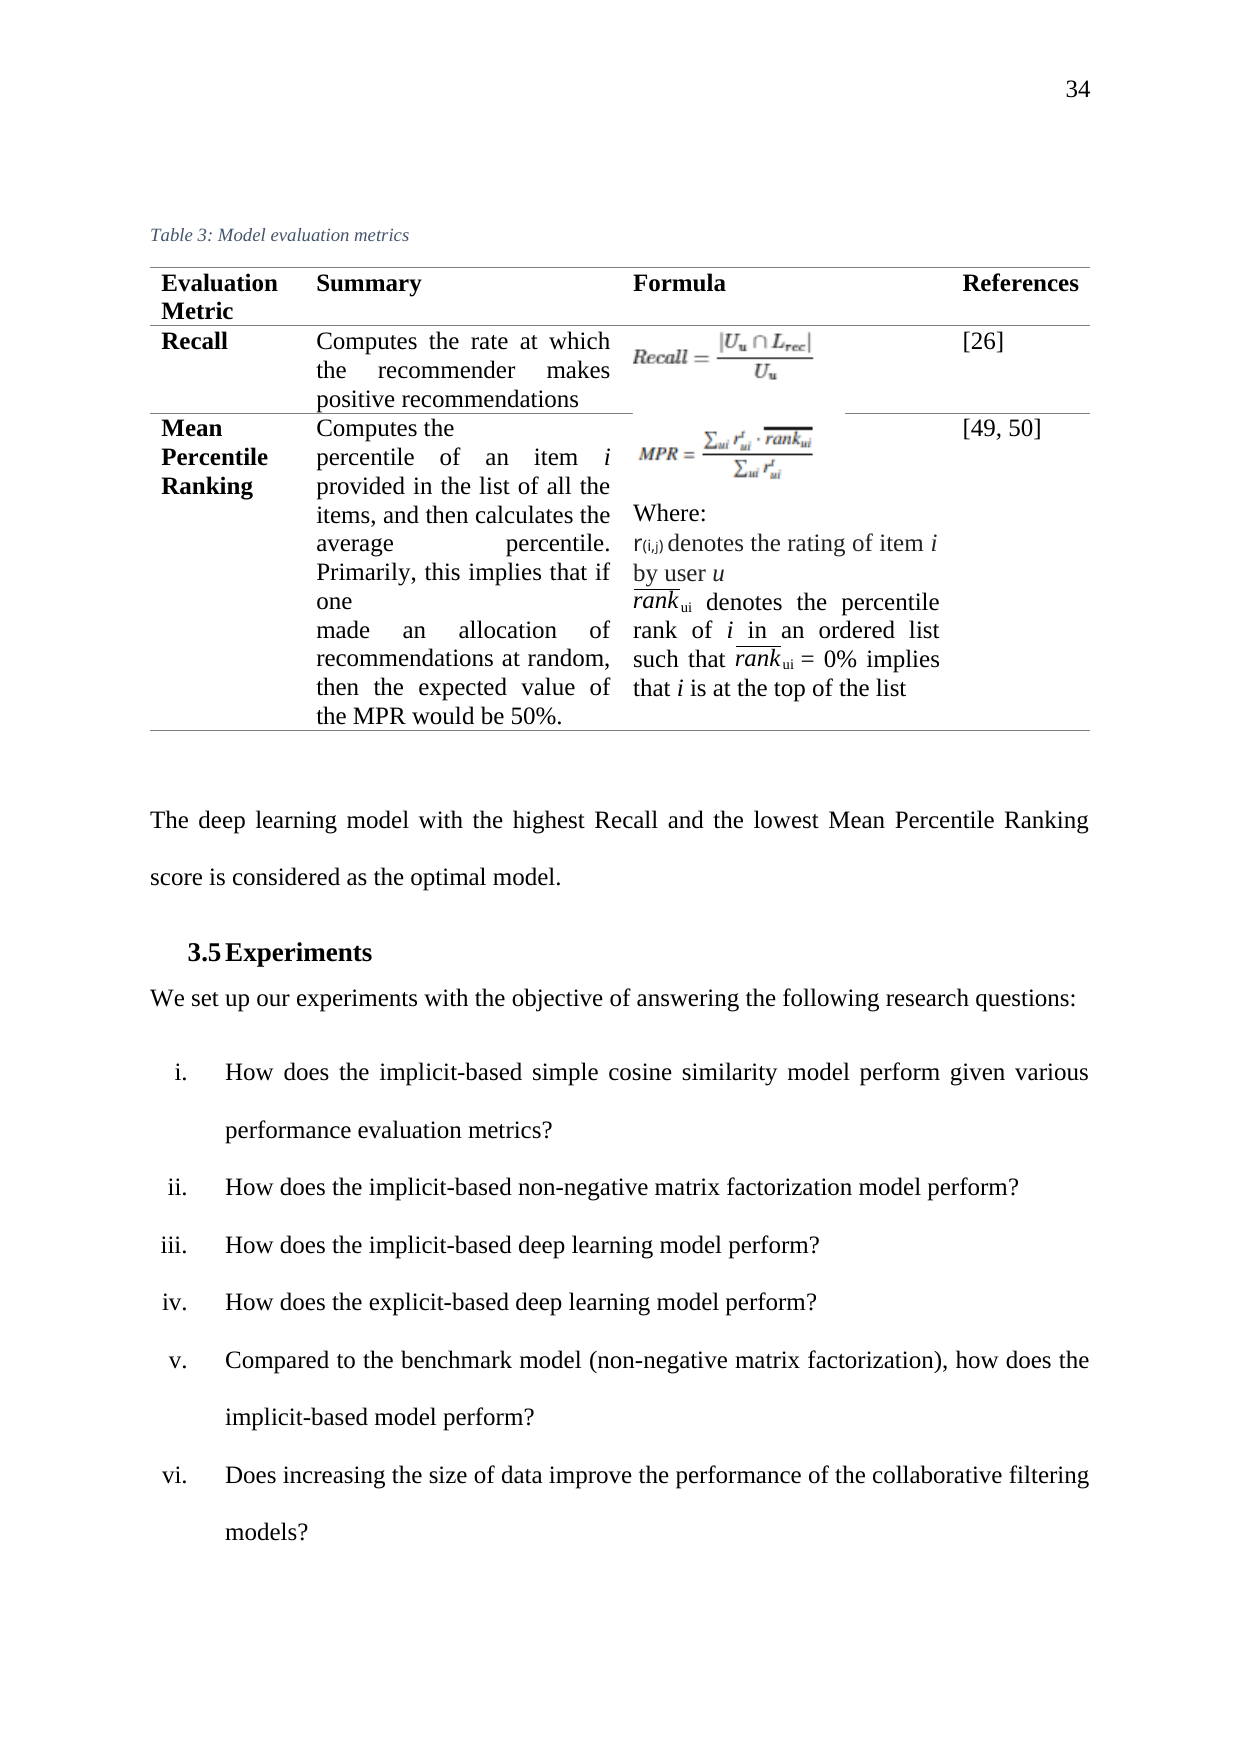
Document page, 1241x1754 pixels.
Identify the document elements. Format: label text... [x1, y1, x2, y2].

table_cell Where: r(i,j) denotes the rating of item i by user u ui denotes the percentile rank of i in an ordered list such that ui = 0% implies that i is at the top of the list [622, 414, 951, 730]
table_cell Computes the rate at which the recommender makes positive recommendations [305, 326, 622, 412]
table_cell Mean Percentile Ranking [150, 414, 305, 730]
table_header Evaluation Metric [150, 268, 305, 325]
picture [632, 413, 846, 498]
list Compared to the benchmark model (non-negative matrix factorization), how does the implicit-based model perform? [187, 1345, 1090, 1431]
table_cell [951, 326, 1090, 412]
table_cell Computes the percentile of an item i provided in the list of all the items, and then calculates the average percentile. Primarily, this implies that if one made an allocation of recommendations at random, then the expected value of the MPR would be 50%. [305, 414, 622, 730]
text We set up our experiments with the objective of answering the following research questions: [150, 983, 1090, 1012]
table_cell [951, 414, 1090, 730]
table_header Summary [305, 268, 622, 325]
table_cell [622, 326, 951, 412]
text The deep learning model with the highest Recall and the lowest Mean Percentile Ranking score is considered as the optimal model. [150, 805, 1090, 891]
table_header References [951, 268, 1090, 325]
text Table 3: Model evaluation metrics [150, 224, 1090, 246]
table_header Formula [622, 268, 951, 325]
table_cell Recall [150, 326, 305, 412]
list How does the implicit-based deep learning model perform? [187, 1230, 1090, 1259]
picture [632, 326, 814, 402]
list How does the implicit-based simple cosine similarity model perform given various performance evaluation metrics? [187, 1057, 1090, 1144]
list How does the implicit-based non-negative matrix factorization model perform? [187, 1172, 1090, 1201]
list How does the explicit-based deep learning model perform? [187, 1287, 1090, 1316]
list Does increasing the size of data improve the performance of the collaborative filtering models? [187, 1460, 1090, 1546]
subtitle Experiments [187, 937, 1090, 968]
